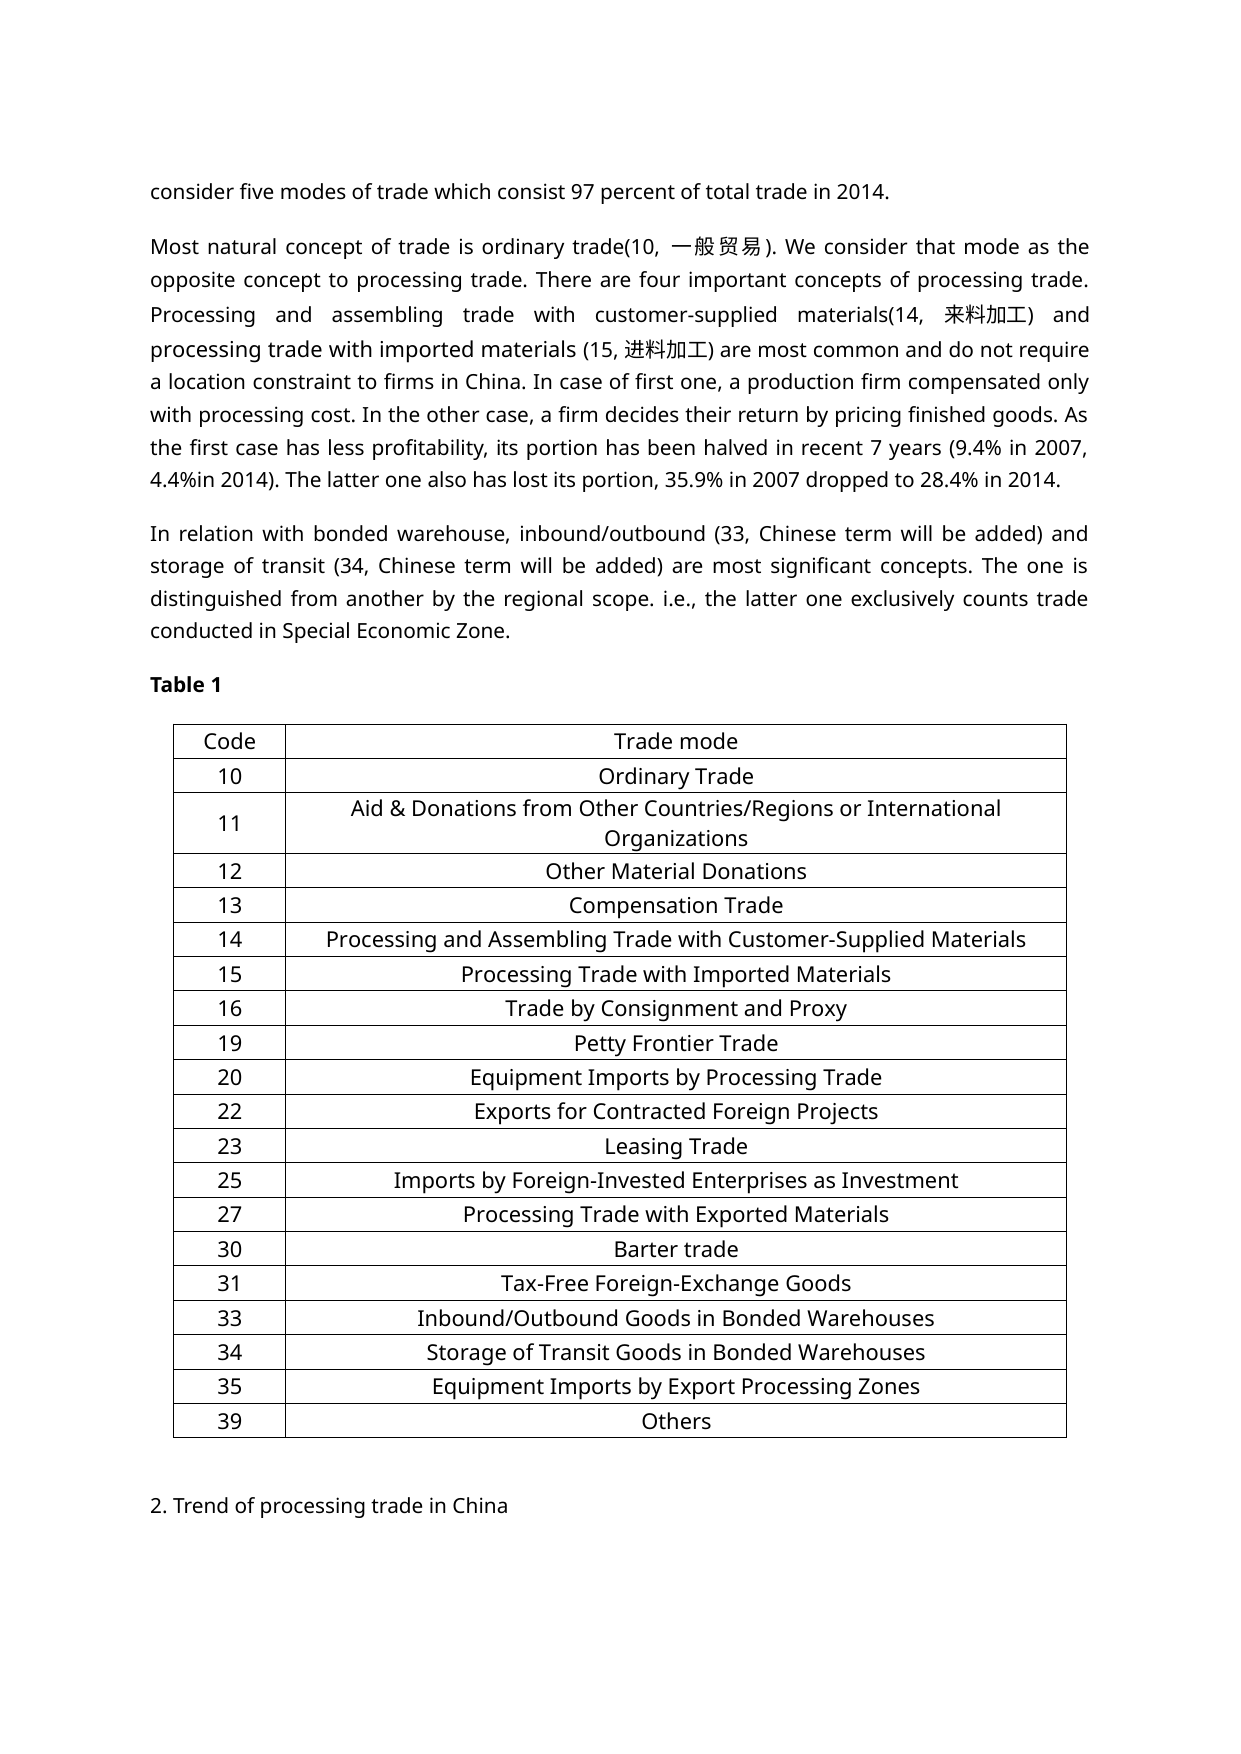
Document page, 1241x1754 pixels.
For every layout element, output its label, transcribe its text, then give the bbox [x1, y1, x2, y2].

table_cell 34 [174, 1335, 285, 1368]
table_cell 19 [174, 1026, 285, 1059]
table_cell Petty Frontier Trade [286, 1026, 1066, 1059]
table_cell 23 [174, 1129, 285, 1162]
table_cell Processing Trade with Exported Materials [286, 1198, 1066, 1231]
table_cell Other Material Donations [286, 854, 1066, 887]
table_cell Equipment Imports by Export Processing Zones [286, 1370, 1066, 1403]
table_cell 15 [174, 957, 285, 990]
table_cell Processing and Assembling Trade with Customer-Supplied Materials [286, 923, 1066, 956]
text Most natural concept of trade is ordinary trade(10, 一般贸易). We consider that mode as the opposite concept to processing trade. There are four important concepts of processing trade. Processing and assembling trade with customer-supplied materials(14, 来料加工) and processing trade with imported materials (15, 进料加工) are most common and do not require a location constraint to firms in China. In case of first one, a production firm compensated only with processing cost. In the other case, a firm decides their return by pricing finished goods. As the first case has less profitability, its portion has been halved in recent 7 years (9.4% in 2007, 4.4%in 2014). The latter one also has lost its portion, 35.9% in 2007 dropped to 28.4% in 2014. [150, 231, 1090, 494]
table_cell 22 [174, 1095, 285, 1128]
table_cell 14 [174, 923, 285, 956]
table_cell 31 [174, 1266, 285, 1300]
table_cell Inbound/Outbound Goods in Bonded Warehouses [286, 1301, 1066, 1334]
table_cell Ordinary Trade [286, 759, 1066, 792]
table_header Code [174, 725, 285, 758]
text Table 1 [150, 670, 1090, 698]
table_cell 11 [174, 793, 285, 853]
table_cell 33 [174, 1301, 285, 1334]
table_cell Storage of Transit Goods in Bonded Warehouses [286, 1335, 1066, 1368]
table_header Trade mode [286, 725, 1066, 758]
text 2. Trend of processing trade in China [150, 1492, 1090, 1520]
table_cell 30 [174, 1232, 285, 1265]
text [150, 177, 1090, 206]
table_cell Compensation Trade [286, 888, 1066, 922]
table_cell 25 [174, 1163, 285, 1197]
table_cell 13 [174, 888, 285, 922]
table_cell Aid & Donations from Other Countries/Regions or International Organizations [286, 793, 1066, 853]
table_cell 20 [174, 1060, 285, 1093]
table_cell Leasing Trade [286, 1129, 1066, 1162]
table_cell Equipment Imports by Processing Trade [286, 1060, 1066, 1093]
table_cell Exports for Contracted Foreign Projects [286, 1095, 1066, 1128]
table_cell 10 [174, 759, 285, 792]
table_cell 12 [174, 854, 285, 887]
table_cell Others [286, 1404, 1066, 1437]
text In relation with bonded warehouse, inbound/outbound (33, Chinese term will be added) and storage of transit (34, Chinese term will be added) are most significant concepts. The one is distinguished from another by the regional scope. i.e., the latter one exclusively counts trade conducted in Special Economic Zone. [150, 519, 1090, 645]
table_cell Trade by Consignment and Proxy [286, 991, 1066, 1025]
table_cell Barter trade [286, 1232, 1066, 1265]
table_cell 16 [174, 991, 285, 1025]
table_cell 27 [174, 1198, 285, 1231]
table_cell 39 [174, 1404, 285, 1437]
table_cell Processing Trade with Imported Materials [286, 957, 1066, 990]
table_cell Tax-Free Foreign-Exchange Goods [286, 1266, 1066, 1300]
table_cell Imports by Foreign-Invested Enterprises as Investment [286, 1163, 1066, 1197]
table_cell 35 [174, 1370, 285, 1403]
